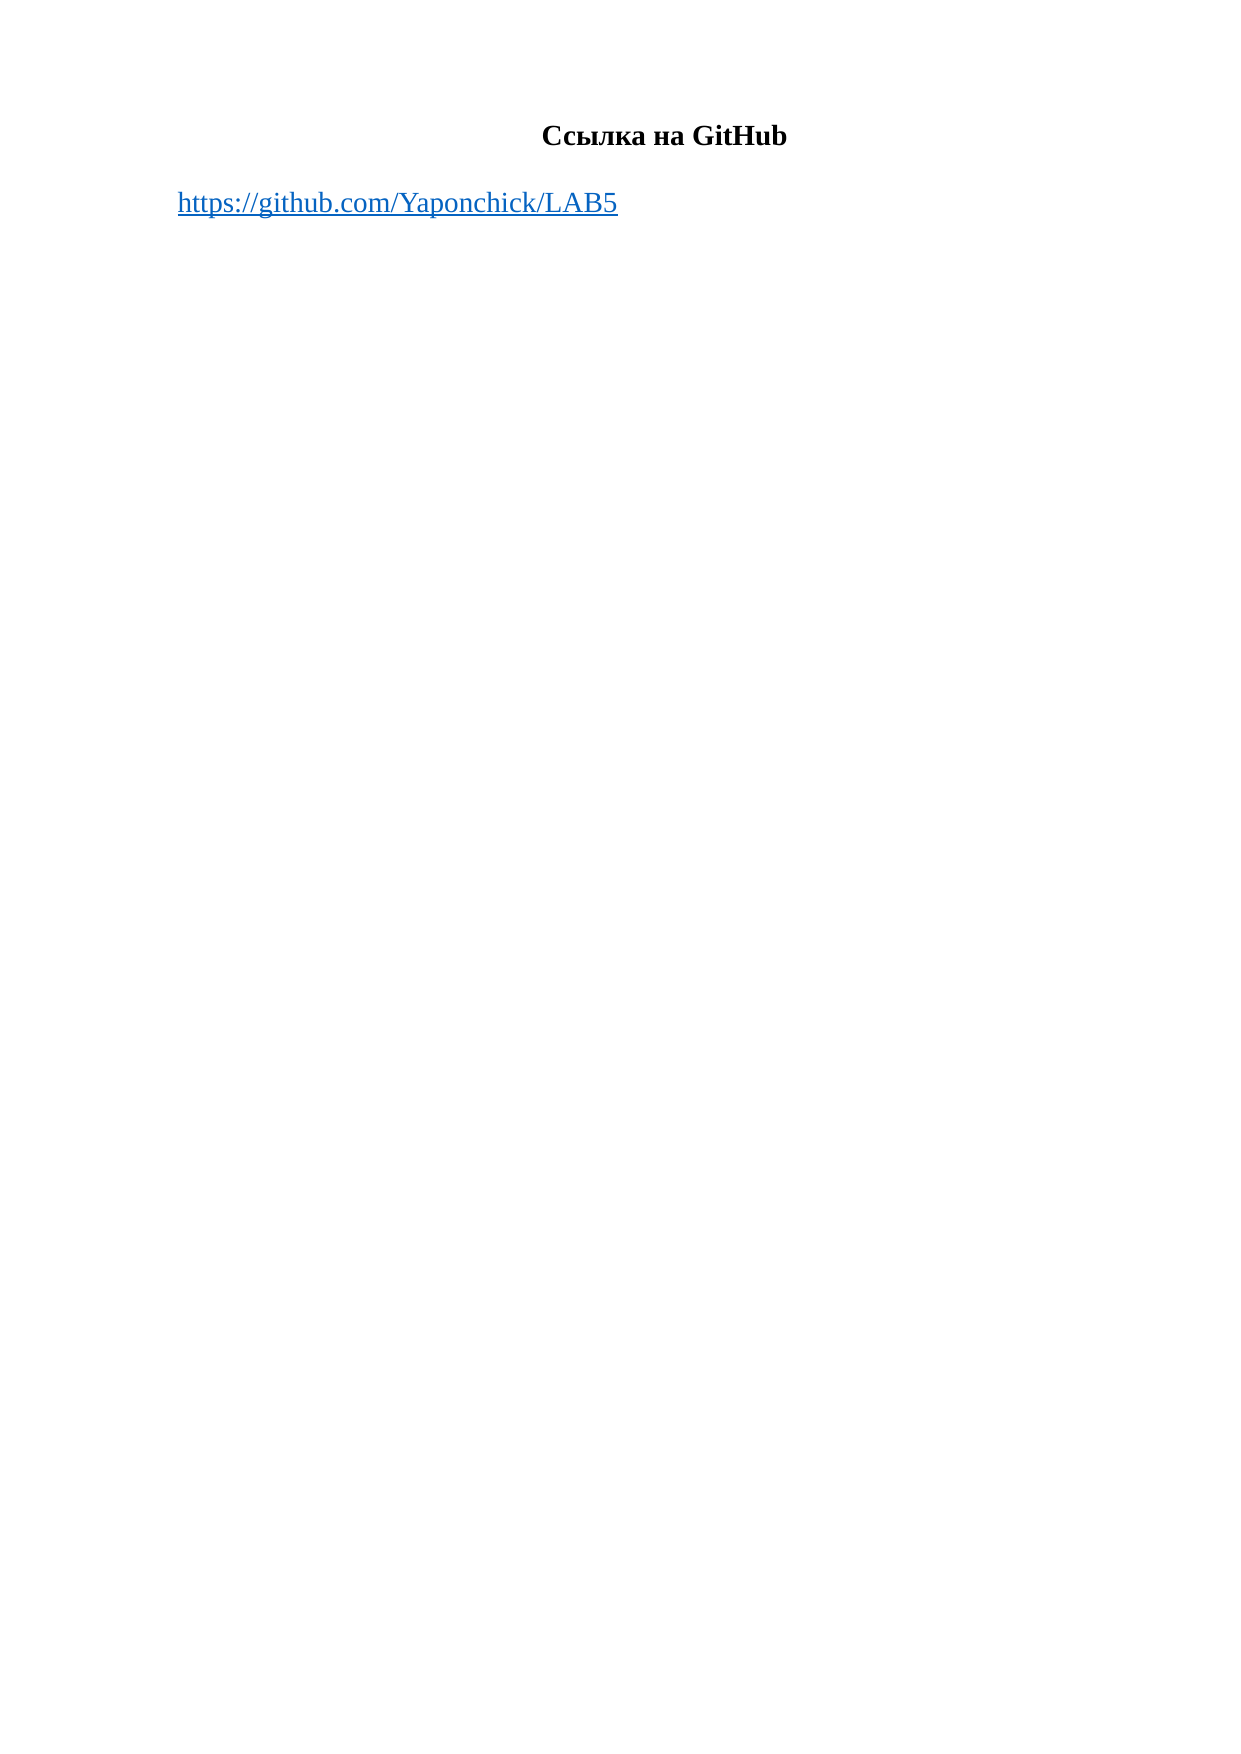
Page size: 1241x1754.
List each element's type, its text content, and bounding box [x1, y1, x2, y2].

text Ссылка на GitHub [177, 118, 1152, 152]
text https://github.com/Yaponchick/LAB5 [177, 185, 1152, 219]
